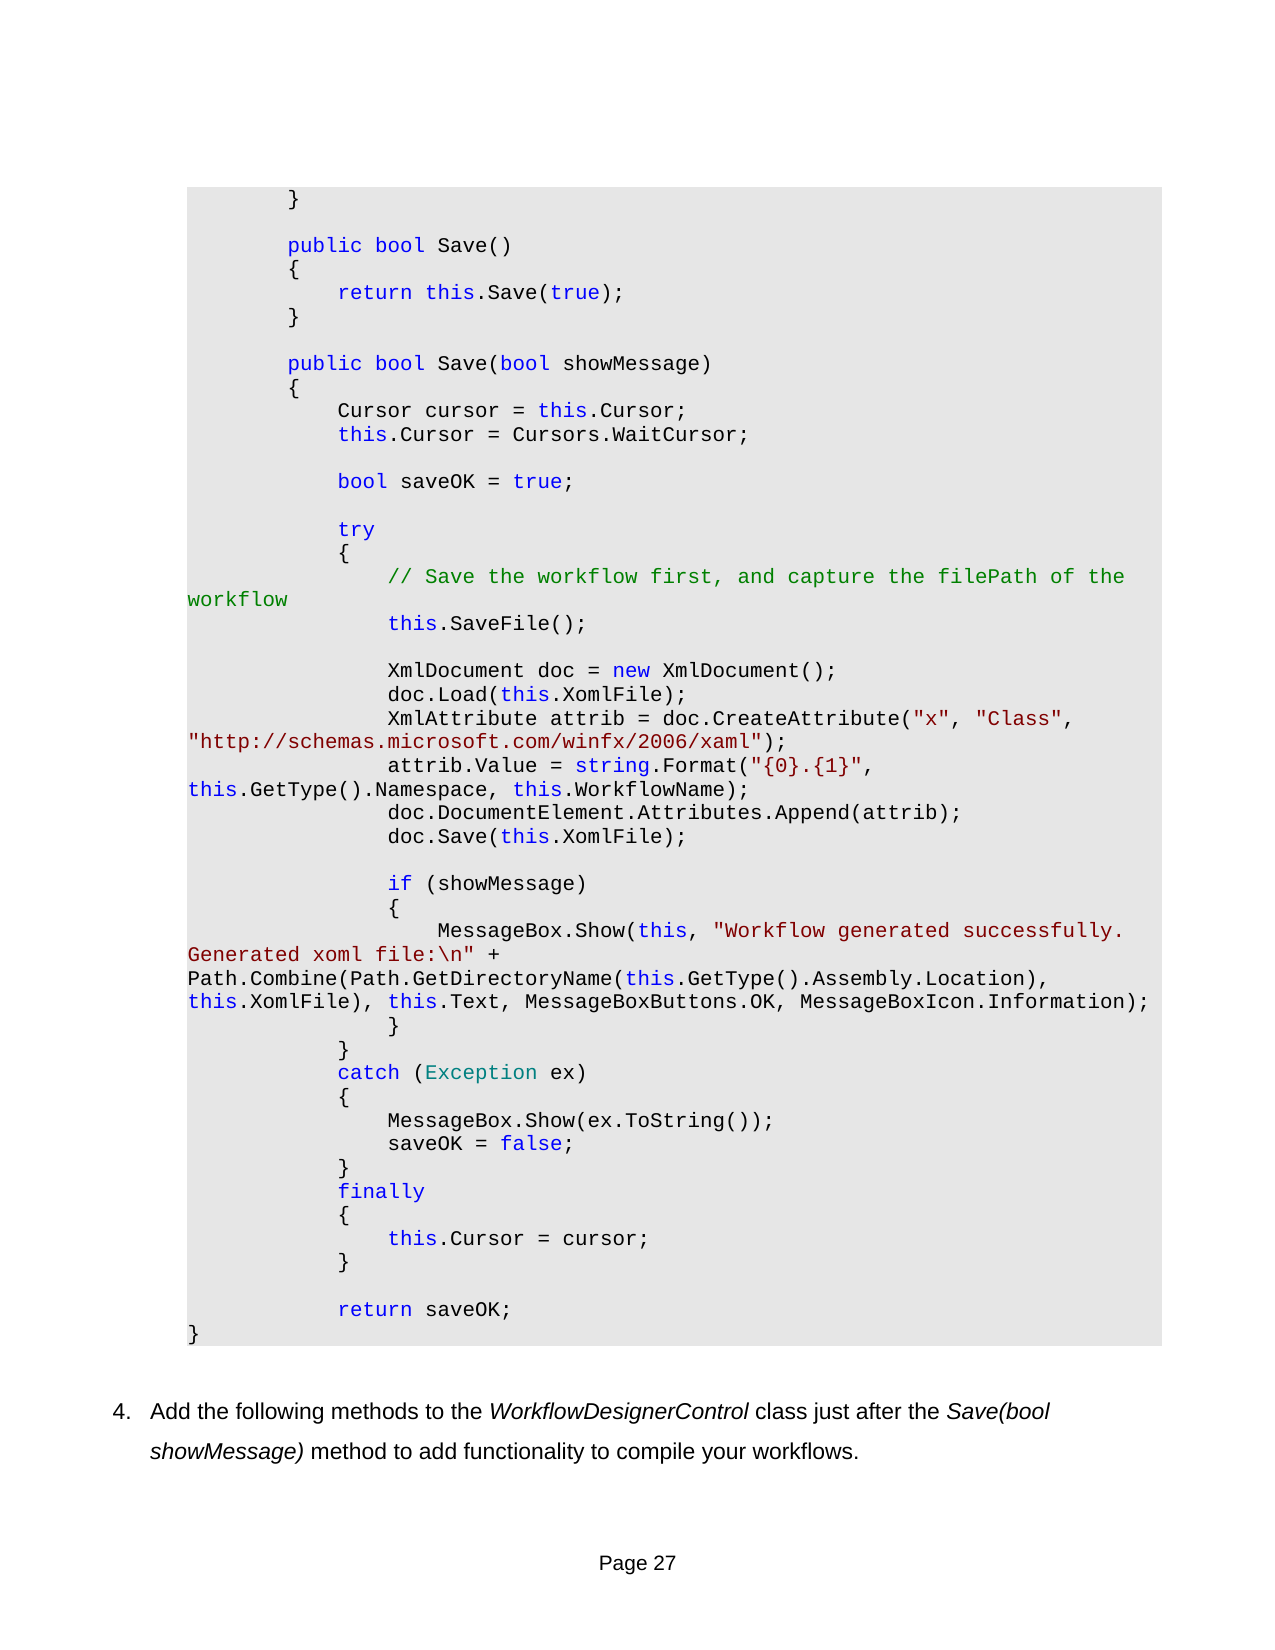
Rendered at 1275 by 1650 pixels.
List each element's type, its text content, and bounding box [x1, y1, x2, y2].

text return saveOK; [187, 1299, 1162, 1322]
text try [187, 518, 1162, 542]
text Cursor cursor = this.Cursor; [187, 400, 1162, 424]
text } [187, 187, 1162, 211]
text XmlDocument doc = new XmlDocument(); [187, 660, 1162, 684]
text doc.Load(this.XomlFile); [187, 684, 1162, 708]
text Add the following methods to the WorkflowDesignerControl class just after the Save(bool showMessage) method to add functionality to compile your workflows. [112, 1398, 1162, 1464]
text this.Cursor = Cursors.WaitCursor; [187, 424, 1162, 448]
text this.Cursor = cursor; [187, 1228, 1162, 1252]
text public bool Save() [187, 235, 1162, 258]
text MessageBox.Show(this, "Workflow generated successfully. Generated xoml file:\n" + Path.Combine(Path.GetDirectoryName(this.GetType().Assembly.Location), this.XomlFile), this.Text, MessageBoxButtons.OK, MessageBoxIcon.Information); [187, 921, 1162, 1015]
text doc.Save(this.XomlFile); [187, 826, 1162, 849]
text } [187, 1157, 1162, 1181]
text } [187, 306, 1162, 329]
text { [187, 1086, 1162, 1110]
text XmlAttribute attrib = doc.CreateAttribute("x", "Class", "http://schemas.microsoft.com/winfx/2006/xaml"); [187, 708, 1162, 755]
text public bool Save(bool showMessage) [187, 353, 1162, 377]
text return this.Save(true); [187, 282, 1162, 306]
text doc.DocumentElement.Attributes.Append(attrib); [187, 802, 1162, 826]
text { [187, 542, 1162, 566]
text // Save the workflow first, and capture the filePath of the workflow [187, 566, 1162, 613]
text { [187, 897, 1162, 921]
text catch (Exception ex) [187, 1062, 1162, 1086]
text attrib.Value = string.Format("{0}.{1}", this.GetType().Namespace, this.WorkflowName); [187, 755, 1162, 802]
text finally [187, 1181, 1162, 1204]
text MessageBox.Show(ex.ToString()); [187, 1110, 1162, 1133]
text if (showMessage) [187, 873, 1162, 897]
text saveOK = false; [187, 1133, 1162, 1157]
text { [187, 258, 1162, 282]
text this.SaveFile(); [187, 613, 1162, 637]
text { [187, 1204, 1162, 1228]
text } [187, 1252, 1162, 1275]
text } [187, 1322, 1162, 1346]
text } [187, 1039, 1162, 1062]
text { [187, 377, 1162, 400]
text bool saveOK = true; [187, 471, 1162, 495]
text } [187, 1015, 1162, 1039]
